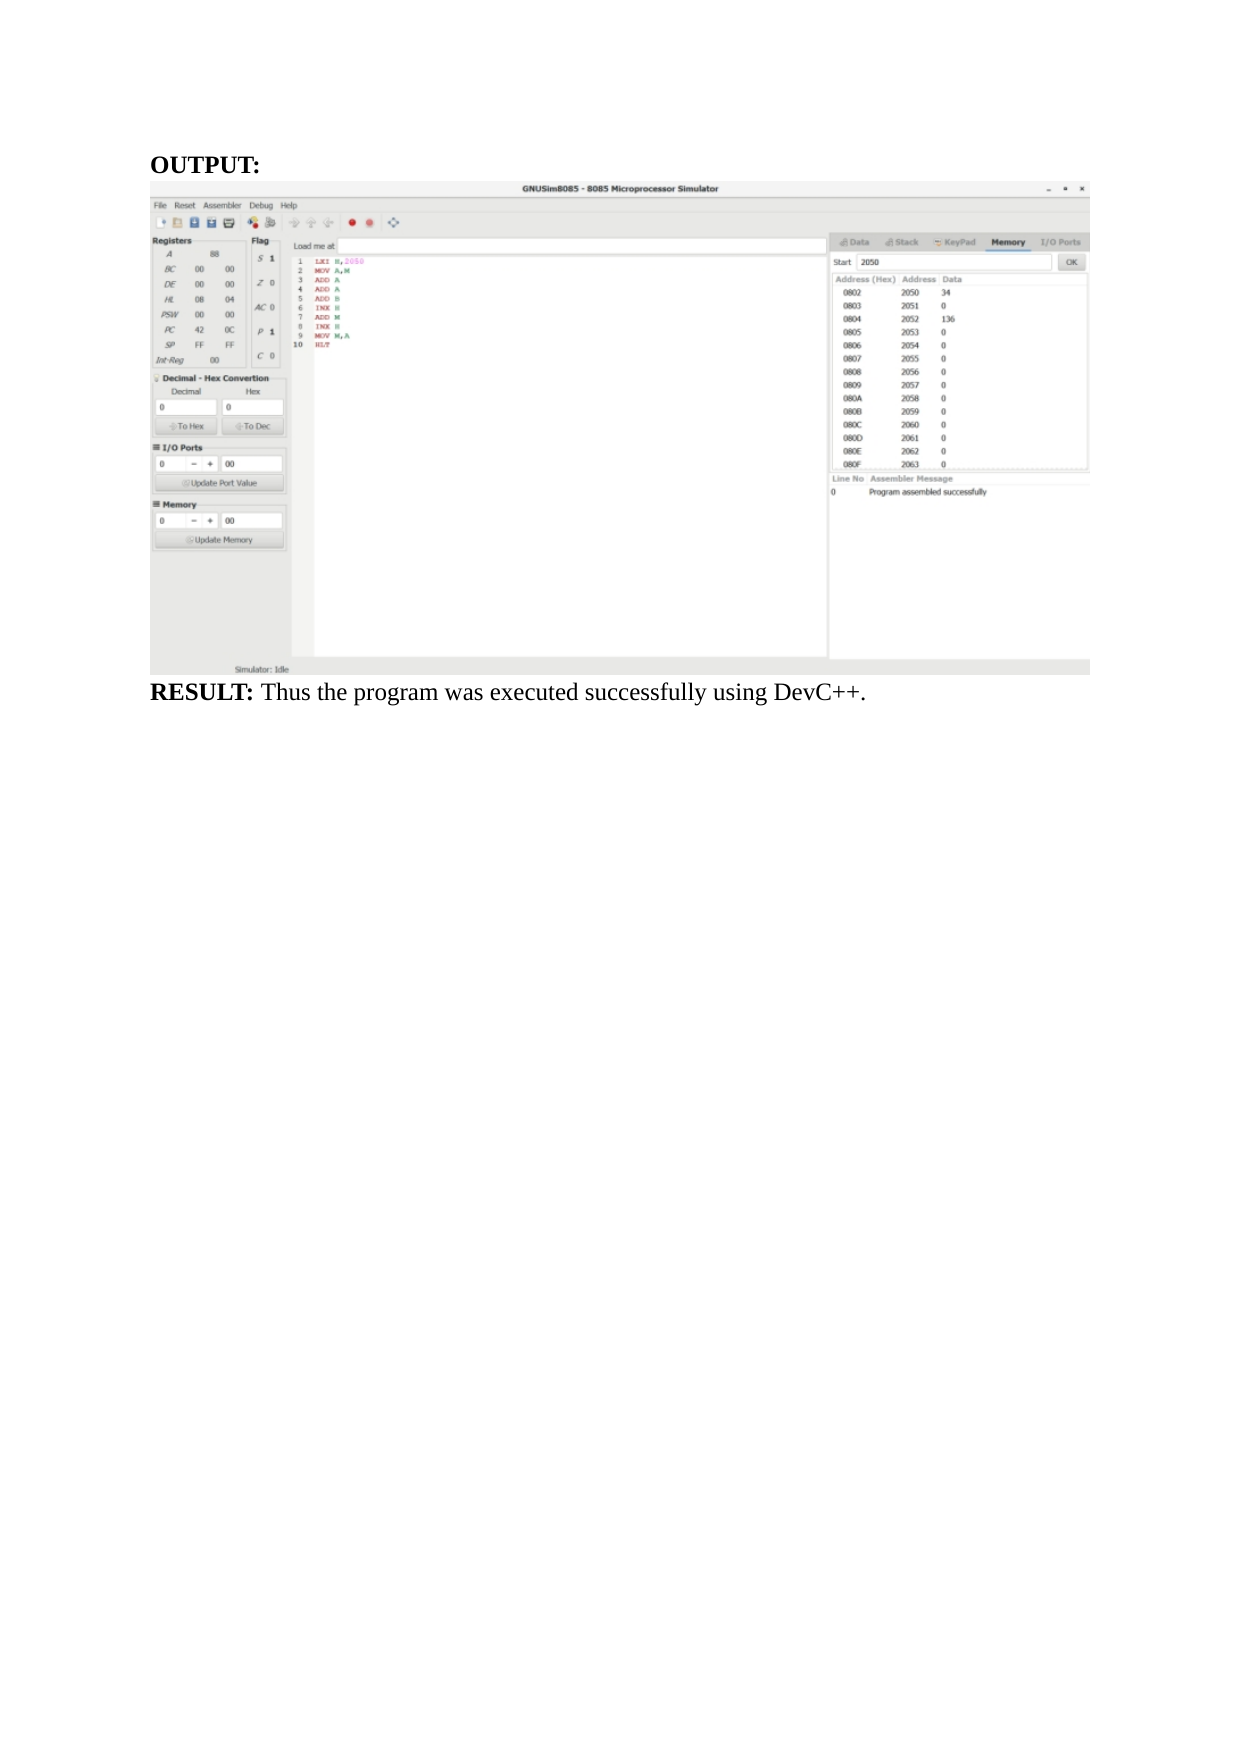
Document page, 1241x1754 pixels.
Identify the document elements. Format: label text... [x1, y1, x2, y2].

picture [150, 181, 1090, 675]
text OUTPUT:RESULT: Thus the program was executed successfully using DevC++. [150, 675, 1090, 706]
text OUTPUT:RESULT: Thus the program was executed successfully using DevC++. [150, 150, 1090, 181]
